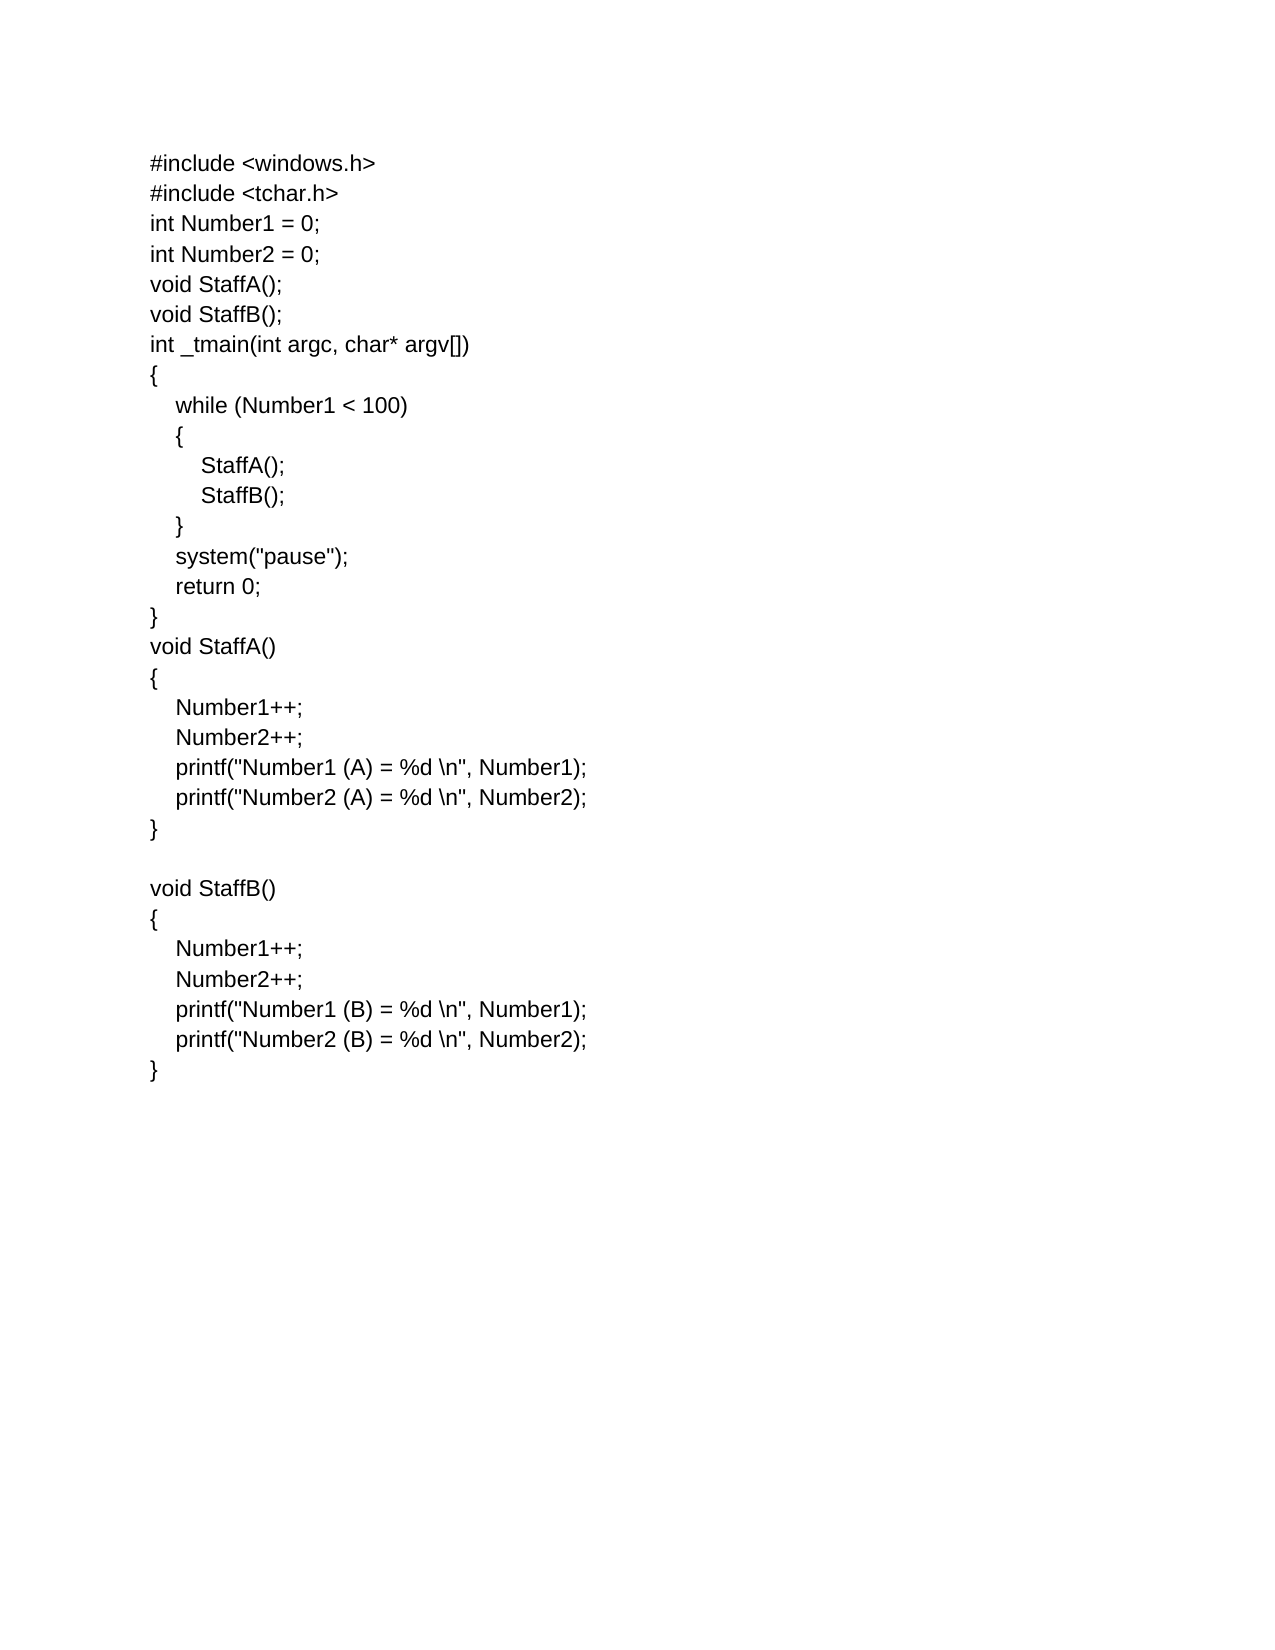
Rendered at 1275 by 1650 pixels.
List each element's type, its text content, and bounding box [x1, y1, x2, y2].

text void StaffB() [150, 875, 1125, 901]
text int Number1 = 0; [150, 210, 1125, 237]
text void StaffA() [150, 633, 1125, 660]
text printf("Number2 (B) = %d \n", Number2); [150, 1026, 1125, 1052]
text printf("Number2 (A) = %d \n", Number2); [150, 784, 1125, 811]
text } [150, 603, 1125, 629]
text int _tmain(int argc, char* argv[]) [150, 331, 1125, 358]
text printf("Number1 (B) = %d \n", Number1); [150, 996, 1125, 1022]
text } [150, 1056, 1125, 1083]
text void StaffA(); [150, 271, 1125, 297]
text { [150, 361, 1125, 388]
text system("pause"); [150, 543, 1125, 569]
text #include <windows.h> [150, 150, 1125, 176]
text Number2++; [150, 724, 1125, 750]
text void StaffB(); [150, 301, 1125, 327]
text } [150, 512, 1125, 539]
text { [150, 905, 1125, 932]
text { [150, 663, 1125, 690]
text } [150, 814, 1125, 841]
text #include <tchar.h> [150, 180, 1125, 207]
text while (Number1 < 100) [150, 392, 1125, 418]
text Number1++; [150, 935, 1125, 962]
text return 0; [150, 573, 1125, 599]
text { [150, 422, 1125, 448]
text StaffA(); [150, 452, 1125, 478]
text int Number2 = 0; [150, 241, 1125, 267]
text Number2++; [150, 966, 1125, 992]
text StaffB(); [150, 482, 1125, 509]
text printf("Number1 (A) = %d \n", Number1); [150, 754, 1125, 781]
text Number1++; [150, 694, 1125, 720]
